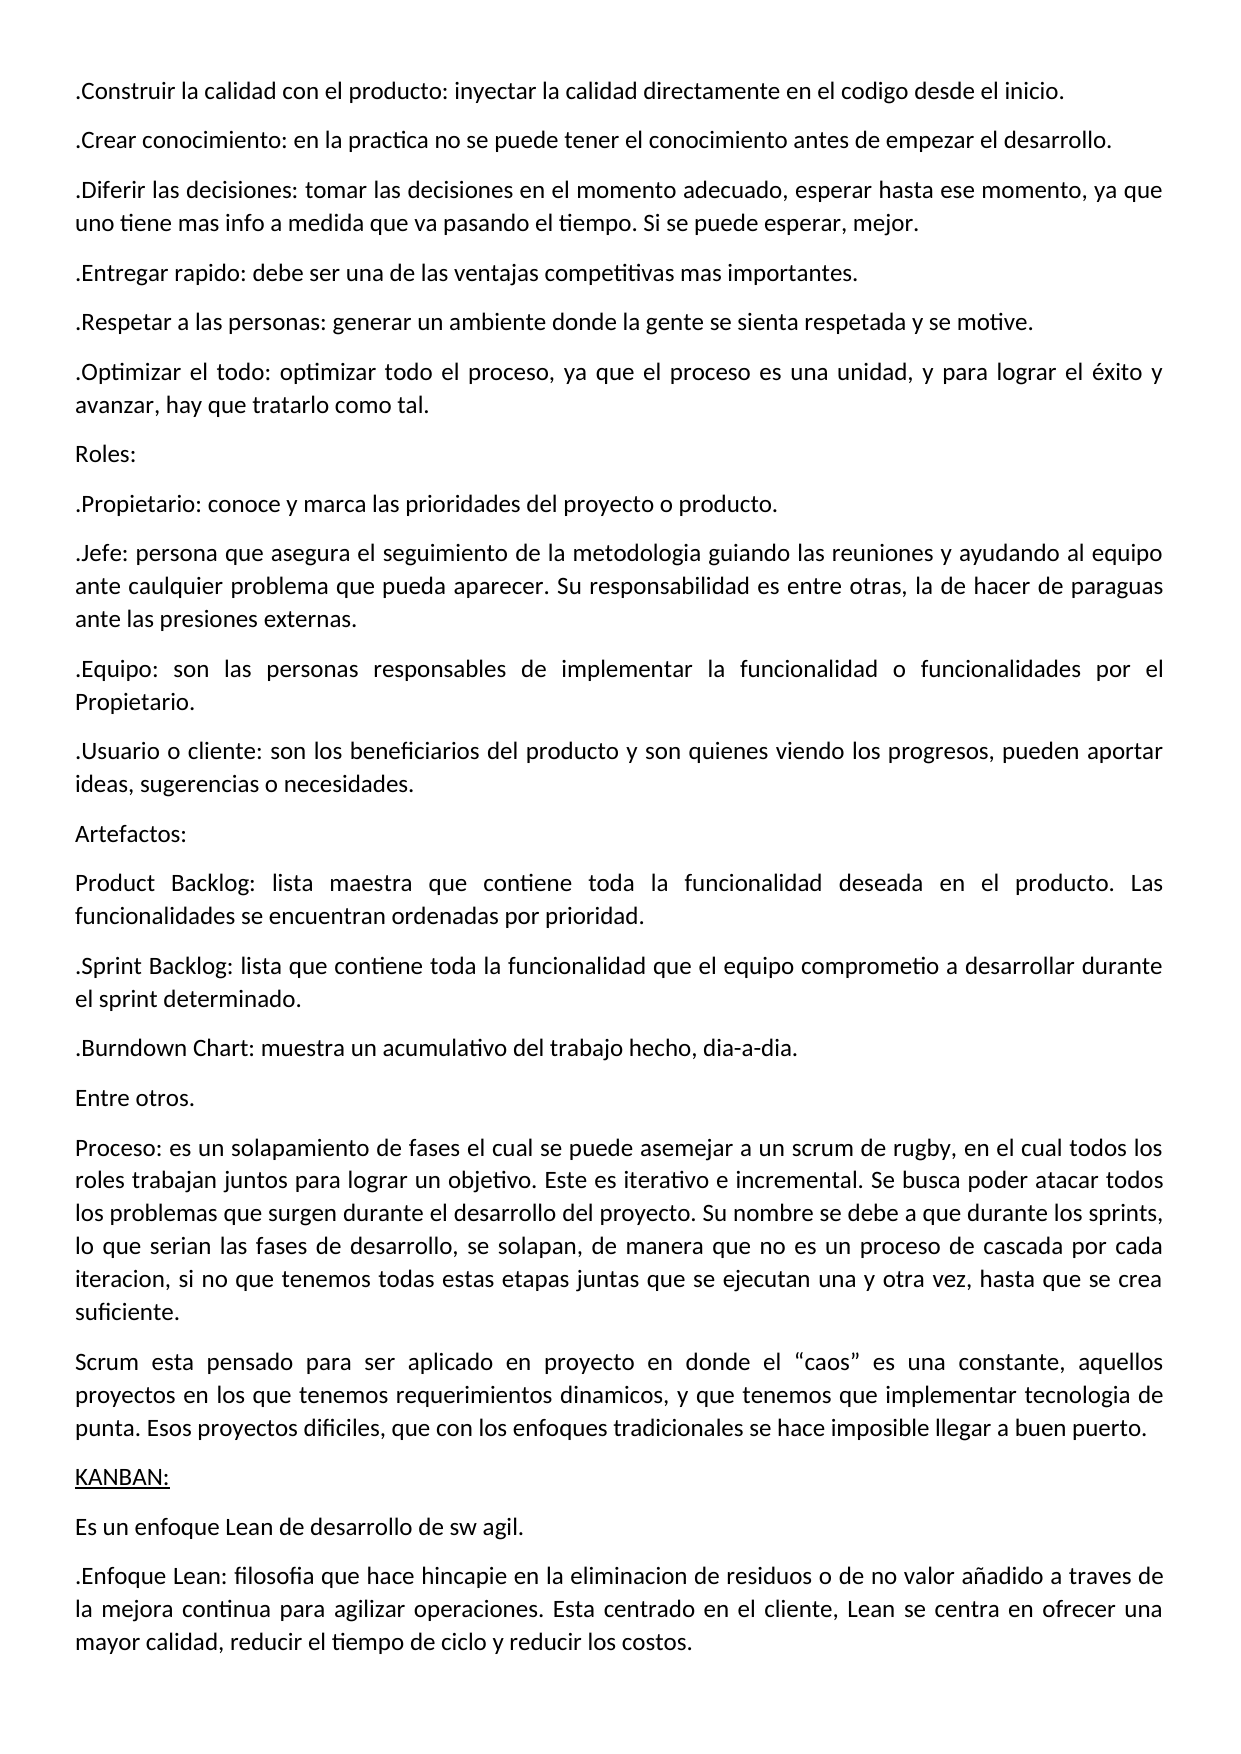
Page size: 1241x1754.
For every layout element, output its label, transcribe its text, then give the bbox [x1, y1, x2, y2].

text Scrum esta pensado para ser aplicado en proyecto en donde el “caos” es una constante, aquellos proyectos en los que tenemos requerimientos dinamicos, y que tenemos que implementar tecnologia de punta. Esos proyectos dificiles, que con los enfoques tradicionales se hace imposible llegar a buen puerto. [75, 1346, 1165, 1442]
text .Optimizar el todo: optimizar todo el proceso, ya que el proceso es una unidad, y para lograr el éxito y avanzar, hay que tratarlo como tal. [75, 356, 1165, 419]
text .Respetar a las personas: generar un ambiente donde la gente se sienta respetada y se motive. [75, 306, 1165, 337]
text .Diferir las decisiones: tomar las decisiones en el momento adecuado, esperar hasta ese momento, ya que uno tiene mas info a medida que va pasando el tiempo. Si se puede esperar, mejor. [75, 174, 1165, 238]
text .Construir la calidad con el producto: inyectar la calidad directamente en el codigo desde el inicio. [75, 75, 1165, 106]
text .Equipo: son las personas responsables de implementar la funcionalidad o funcionalidades por el Propietario. [75, 653, 1165, 716]
text Product Backlog: lista maestra que contiene toda la funcionalidad deseada en el producto. Las funcionalidades se encuentran ordenadas por prioridad. [75, 867, 1165, 931]
text Es un enfoque Lean de desarrollo de sw agil. [75, 1511, 1165, 1541]
text .Entregar rapido: debe ser una de las ventajas competitivas mas importantes. [75, 257, 1165, 287]
text Entre otros. [75, 1082, 1165, 1113]
text Proceso: es un solapamiento de fases el cual se puede asemejar a un scrum de rugby, en el cual todos los roles trabajan juntos para lograr un objetivo. Este es iterativo e incremental. Se busca poder atacar todos los problemas que surgen durante el desarrollo del proyecto. Su nombre se debe a que durante los sprints, lo que serian las fases de desarrollo, se solapan, de manera que no es un proceso de cascada por cada iteracion, si no que tenemos todas estas etapas juntas que se ejecutan una y otra vez, hasta que se crea suficiente. [75, 1132, 1165, 1327]
text Roles: [75, 438, 1165, 469]
text .Propietario: conoce y marca las prioridades del proyecto o producto. [75, 488, 1165, 518]
text Artefactos: [75, 818, 1165, 848]
text .Usuario o cliente: son los beneficiarios del producto y son quienes viendo los progresos, pueden aportar ideas, sugerencias o necesidades. [75, 735, 1165, 799]
text .Crear conocimiento: en la practica no se puede tener el conocimiento antes de empezar el desarrollo. [75, 124, 1165, 155]
text .Sprint Backlog: lista que contiene toda la funcionalidad que el equipo comprometio a desarrollar durante el sprint determinado. [75, 950, 1165, 1013]
text KANBAN: [75, 1461, 1165, 1492]
text .Enfoque Lean: filosofia que hace hincapie en la eliminacion de residuos o de no valor añadido a traves de la mejora continua para agilizar operaciones. Esta centrado en el cliente, Lean se centra en ofrecer una mayor calidad, reducir el tiempo de ciclo y reducir los costos. [75, 1560, 1165, 1657]
text .Burndown Chart: muestra un acumulativo del trabajo hecho, dia-a-dia. [75, 1032, 1165, 1063]
text .Jefe: persona que asegura el seguimiento de la metodologia guiando las reuniones y ayudando al equipo ante caulquier problema que pueda aparecer. Su responsabilidad es entre otras, la de hacer de paraguas ante las presiones externas. [75, 537, 1165, 634]
